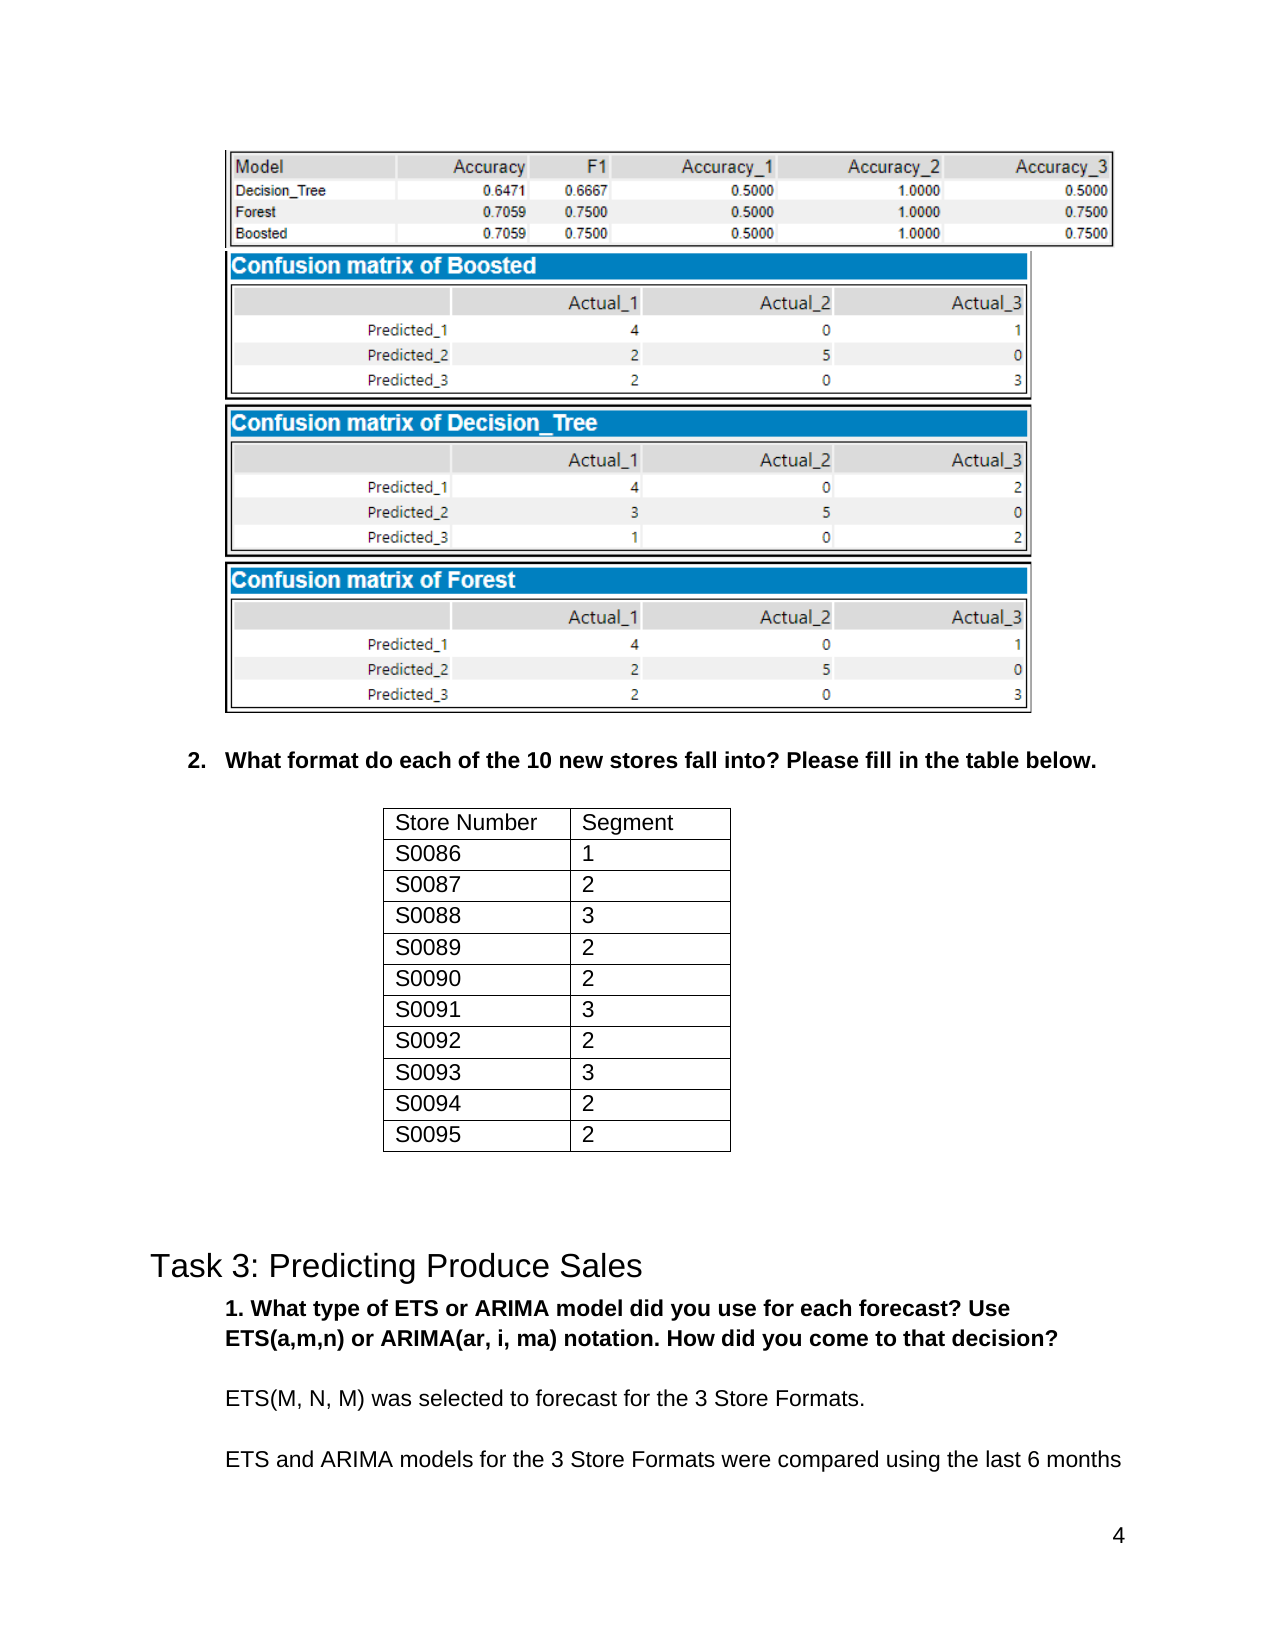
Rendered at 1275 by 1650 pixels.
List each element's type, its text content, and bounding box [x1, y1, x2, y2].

subtitle Task 3: Predicting Produce Sales [150, 1246, 1125, 1285]
table_cell 2 [571, 934, 730, 964]
table_cell S0094 [384, 1090, 570, 1120]
table_header Store Number [384, 809, 570, 839]
table_cell S0092 [384, 1027, 570, 1057]
table_cell S0086 [384, 840, 570, 870]
table_cell S0089 [384, 934, 570, 964]
text ETS(M, N, M) was selected to forecast for the 3 Store Formats. [225, 1385, 1125, 1412]
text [225, 1446, 1125, 1472]
table_cell S0088 [384, 902, 570, 932]
table_cell S0087 [384, 871, 570, 901]
text 1. What type of ETS or ARIMA model did you use for each forecast? Use ETS(a,m,n) or ARIMA(ar, i, ma) notation. How did you come to that decision? [225, 1295, 1125, 1351]
table_cell 2 [571, 1121, 730, 1151]
table_cell S0091 [384, 996, 570, 1026]
table_cell S0093 [384, 1059, 570, 1089]
table_cell S0095 [384, 1121, 570, 1151]
list What format do each of the 10 new stores fall into? Please fill in the table below. [187, 747, 1125, 773]
table_header Segment [571, 809, 730, 839]
picture [225, 150, 1115, 248]
table_cell 3 [571, 1059, 730, 1089]
table_cell 3 [571, 996, 730, 1026]
table_cell 2 [571, 871, 730, 901]
table_cell S0090 [384, 965, 570, 995]
table_cell 2 [571, 965, 730, 995]
table_cell 1 [571, 840, 730, 870]
table_cell 2 [571, 1090, 730, 1120]
picture [225, 251, 1032, 713]
table_cell 3 [571, 902, 730, 932]
table_cell 2 [571, 1027, 730, 1057]
